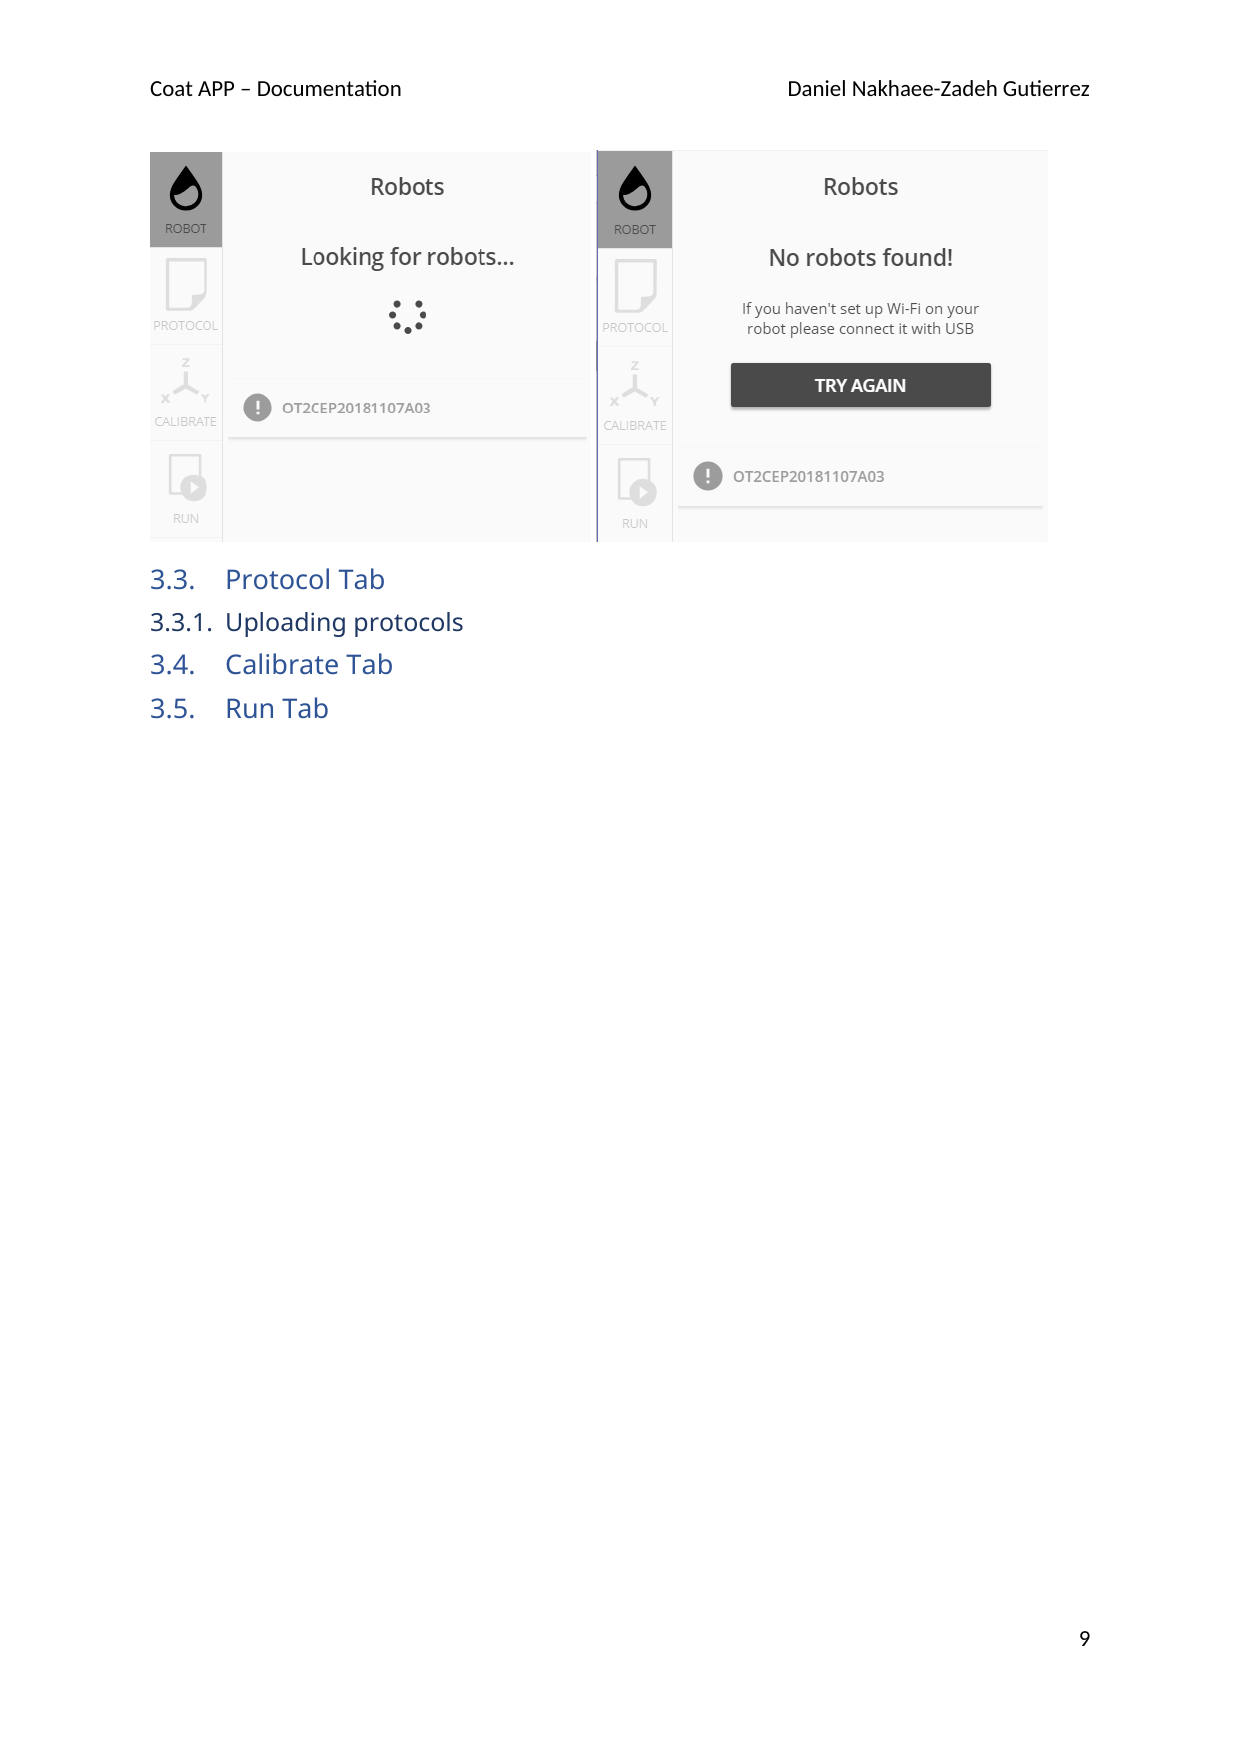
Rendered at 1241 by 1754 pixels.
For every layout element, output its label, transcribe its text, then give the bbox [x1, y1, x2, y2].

picture [150, 152, 591, 542]
picture [596, 150, 1048, 542]
subtitle Protocol Tab [150, 560, 1090, 597]
subtitle Calibrate Tab [150, 645, 1090, 682]
subtitle Uploading protocols [150, 604, 1090, 638]
subtitle Run Tab [150, 689, 1090, 726]
